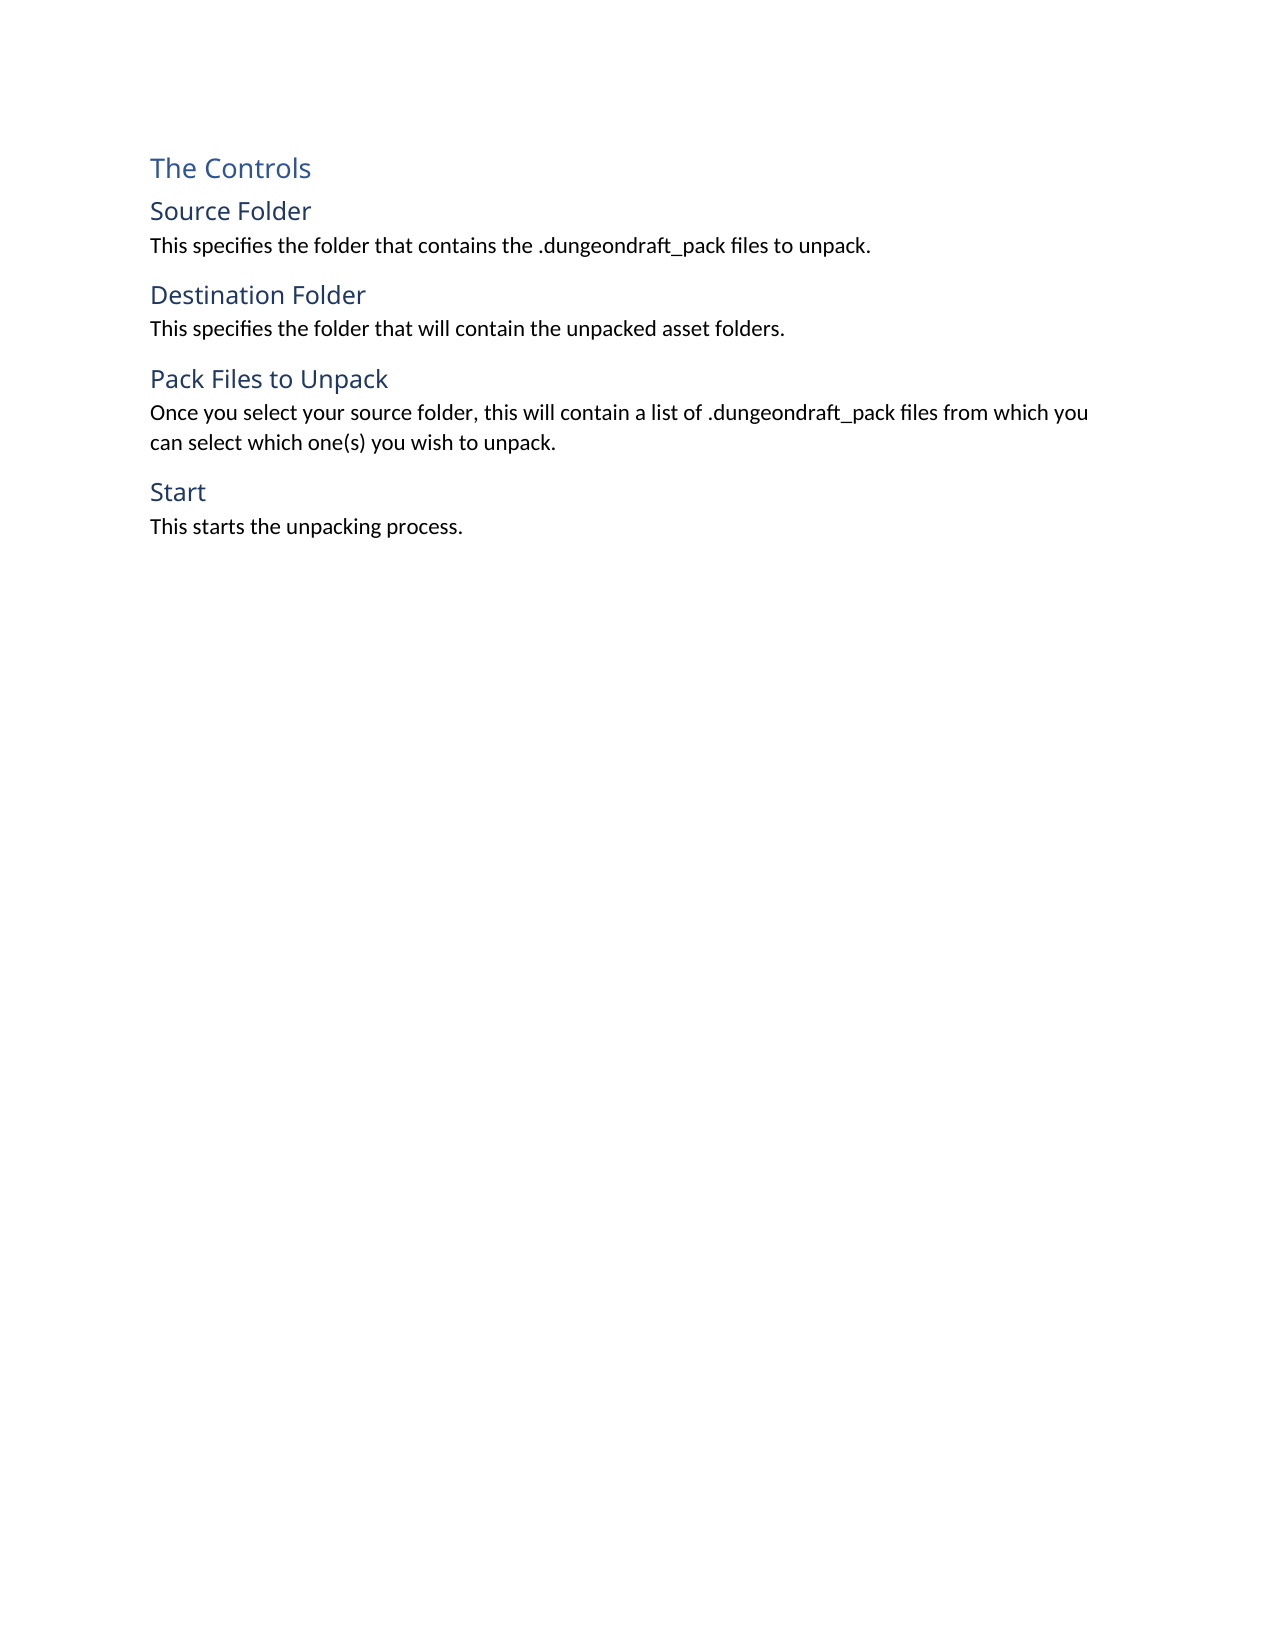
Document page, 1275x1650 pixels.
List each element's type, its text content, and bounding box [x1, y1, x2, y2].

subtitle Source Folder [150, 194, 1125, 228]
subtitle Destination Folder [150, 278, 1125, 312]
subtitle Pack Files to Unpack [150, 361, 1125, 395]
subtitle The Controls [150, 150, 1125, 187]
text This specifies the folder that contains the .dungeondraft_pack files to unpack. [150, 231, 1125, 259]
text This specifies the folder that will contain the unpacked asset folders. [150, 314, 1125, 342]
text Once you select your source folder, this will contain a list of .dungeondraft_pack files from which you can select which one(s) you wish to unpack. [150, 398, 1125, 456]
text This starts the unpacking process. [150, 512, 1125, 540]
subtitle Start [150, 475, 1125, 509]
